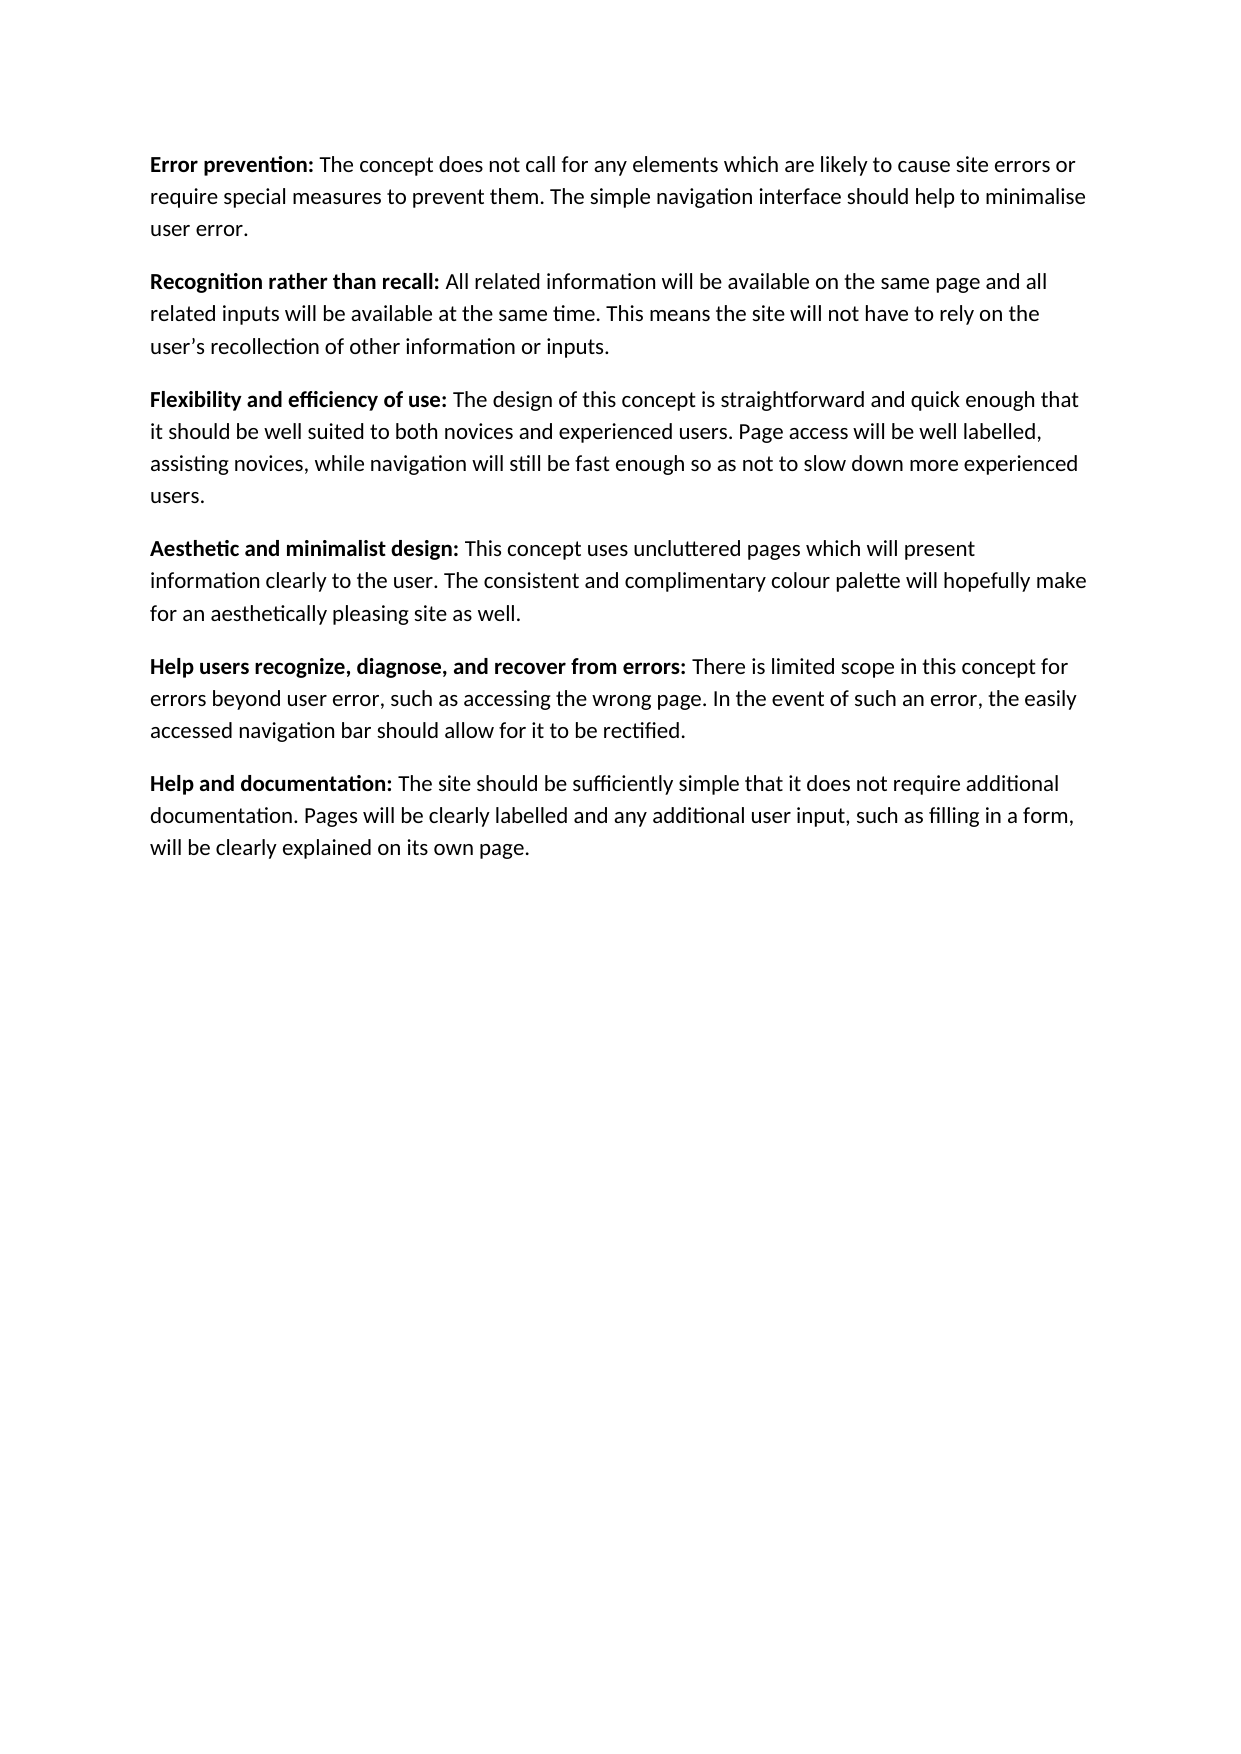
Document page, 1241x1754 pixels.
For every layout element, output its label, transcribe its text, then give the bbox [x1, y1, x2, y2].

text Recognition rather than recall: All related information will be available on the same page and all related inputs will be available at the same time. This means the site will not have to rely on the user’s recollection of other information or inputs. [150, 267, 1090, 360]
text Help users recognize, diagnose, and recover from errors: There is limited scope in this concept for errors beyond user error, such as accessing the wrong page. In the event of such an error, the easily accessed navigation bar should allow for it to be rectified. [150, 652, 1090, 744]
text Error prevention: The concept does not call for any elements which are likely to cause site errors or require special measures to prevent them. The simple navigation interface should help to minimalise user error. [150, 150, 1090, 242]
text Aesthetic and minimalist design: This concept uses uncluttered pages which will present information clearly to the user. The consistent and complimentary colour palette will hopefully make for an aesthetically pleasing site as well. [150, 534, 1090, 627]
text Help and documentation: The site should be sufficiently simple that it does not require additional documentation. Pages will be clearly labelled and any additional user input, such as filling in a form, will be clearly explained on its own page. [150, 769, 1090, 862]
text Flexibility and efficiency of use: The design of this concept is straightforward and quick enough that it should be well suited to both novices and experienced users. Page access will be well labelled, assisting novices, while navigation will still be fast enough so as not to slow down more experienced users. [150, 385, 1090, 509]
